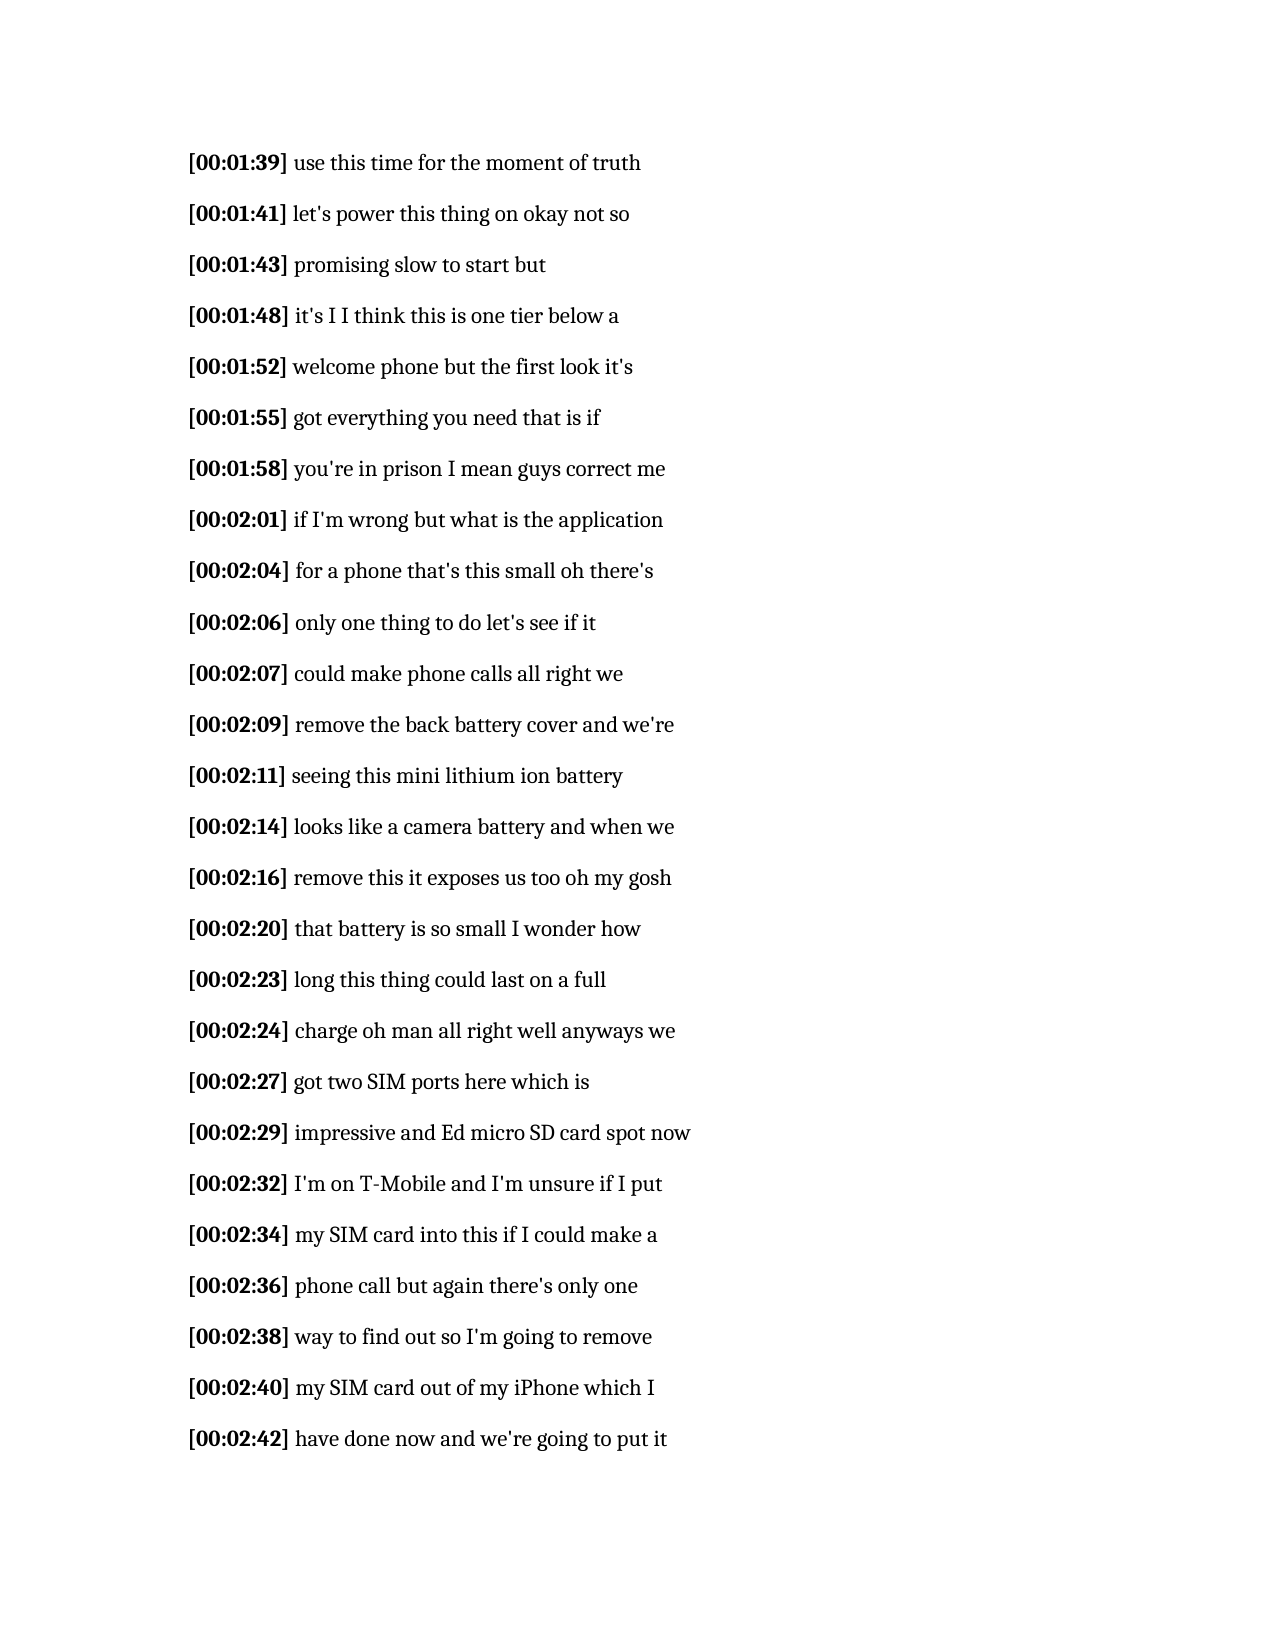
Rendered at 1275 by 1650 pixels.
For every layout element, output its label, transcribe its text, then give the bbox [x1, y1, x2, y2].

text [00:01:58] you're in prison I mean guys correct me [187, 456, 1087, 483]
text [00:02:40] my SIM card out of my iPhone which I [187, 1375, 1087, 1401]
text [00:02:01] if I'm wrong but what is the application [187, 507, 1087, 534]
text [00:02:11] seeing this mini lithium ion battery [187, 762, 1087, 789]
text [00:02:24] charge oh man all right well anyways we [187, 1018, 1087, 1044]
text [00:02:20] that battery is so small I wonder how [187, 916, 1087, 942]
text [00:01:48] it's I I think this is one tier below a [187, 303, 1087, 329]
text [00:02:32] I'm on T-Mobile and I'm unsure if I put [187, 1171, 1087, 1197]
text [00:02:14] looks like a camera battery and when we [187, 813, 1087, 840]
text [00:01:39] use this time for the moment of truth [187, 150, 1087, 176]
text [00:01:43] promising slow to start but [187, 252, 1087, 278]
text [00:02:29] impressive and Ed micro SD card spot now [187, 1120, 1087, 1146]
text [00:02:07] could make phone calls all right we [187, 660, 1087, 687]
text [00:02:36] phone call but again there's only one [187, 1273, 1087, 1299]
text [00:01:41] let's power this thing on okay not so [187, 201, 1087, 227]
text [00:02:04] for a phone that's this small oh there's [187, 558, 1087, 585]
text [00:01:55] got everything you need that is if [187, 405, 1087, 432]
text [00:02:38] way to find out so I'm going to remove [187, 1324, 1087, 1350]
text [00:02:16] remove this it exposes us too oh my gosh [187, 864, 1087, 891]
text [00:02:42] have done now and we're going to put it [187, 1426, 1087, 1452]
text [00:02:23] long this thing could last on a full [187, 967, 1087, 993]
text [00:02:27] got two SIM ports here which is [187, 1069, 1087, 1095]
text [00:01:52] welcome phone but the first look it's [187, 354, 1087, 381]
text [00:02:06] only one thing to do let's see if it [187, 609, 1087, 636]
text [00:02:09] remove the back battery cover and we're [187, 711, 1087, 738]
text [00:02:34] my SIM card into this if I could make a [187, 1222, 1087, 1248]
